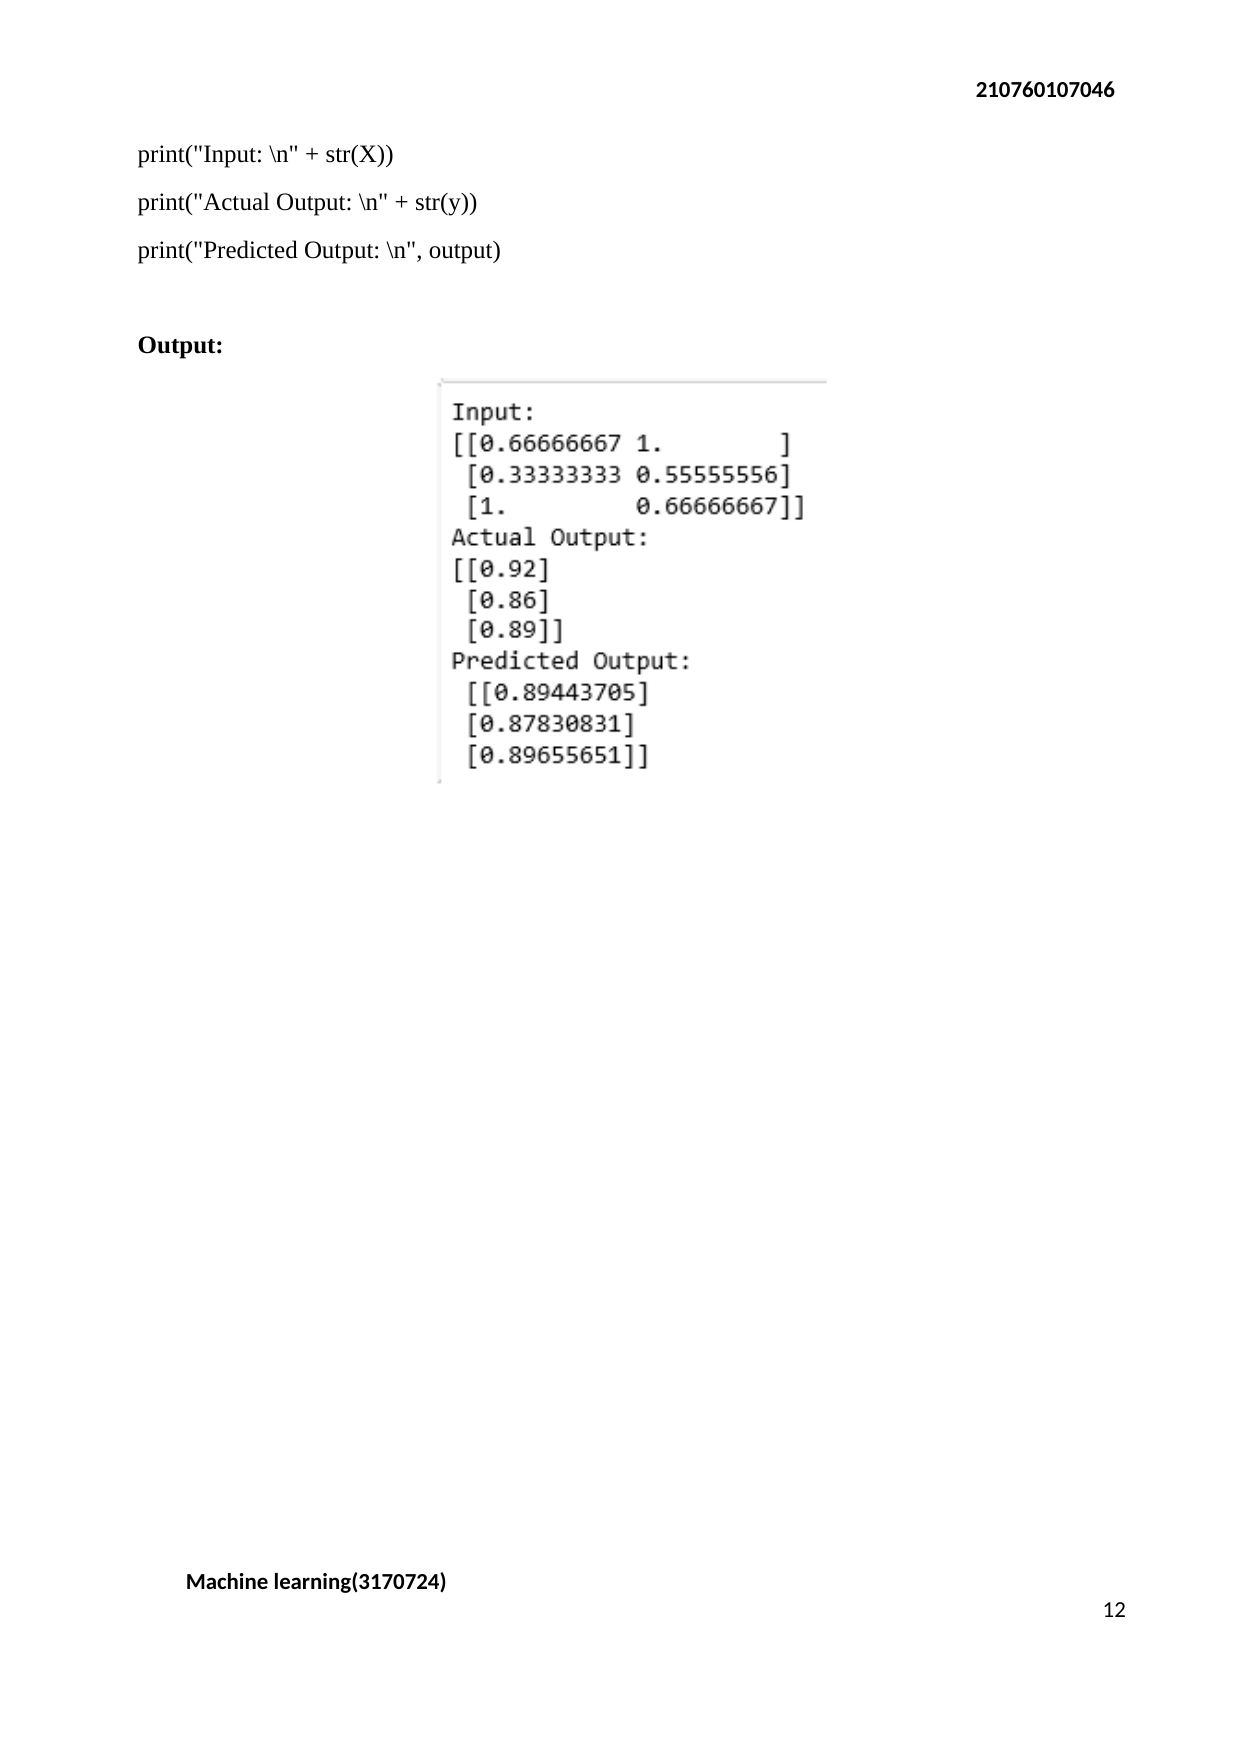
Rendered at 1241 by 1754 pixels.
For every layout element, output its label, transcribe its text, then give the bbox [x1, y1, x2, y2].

text Output: [137, 330, 1126, 359]
text print("Predicted Output: \n", output) [137, 235, 1126, 264]
picture [436, 378, 827, 793]
text print("Input: \n" + str(X)) [137, 139, 1126, 168]
text print("Actual Output: \n" + str(y)) [137, 187, 1126, 216]
